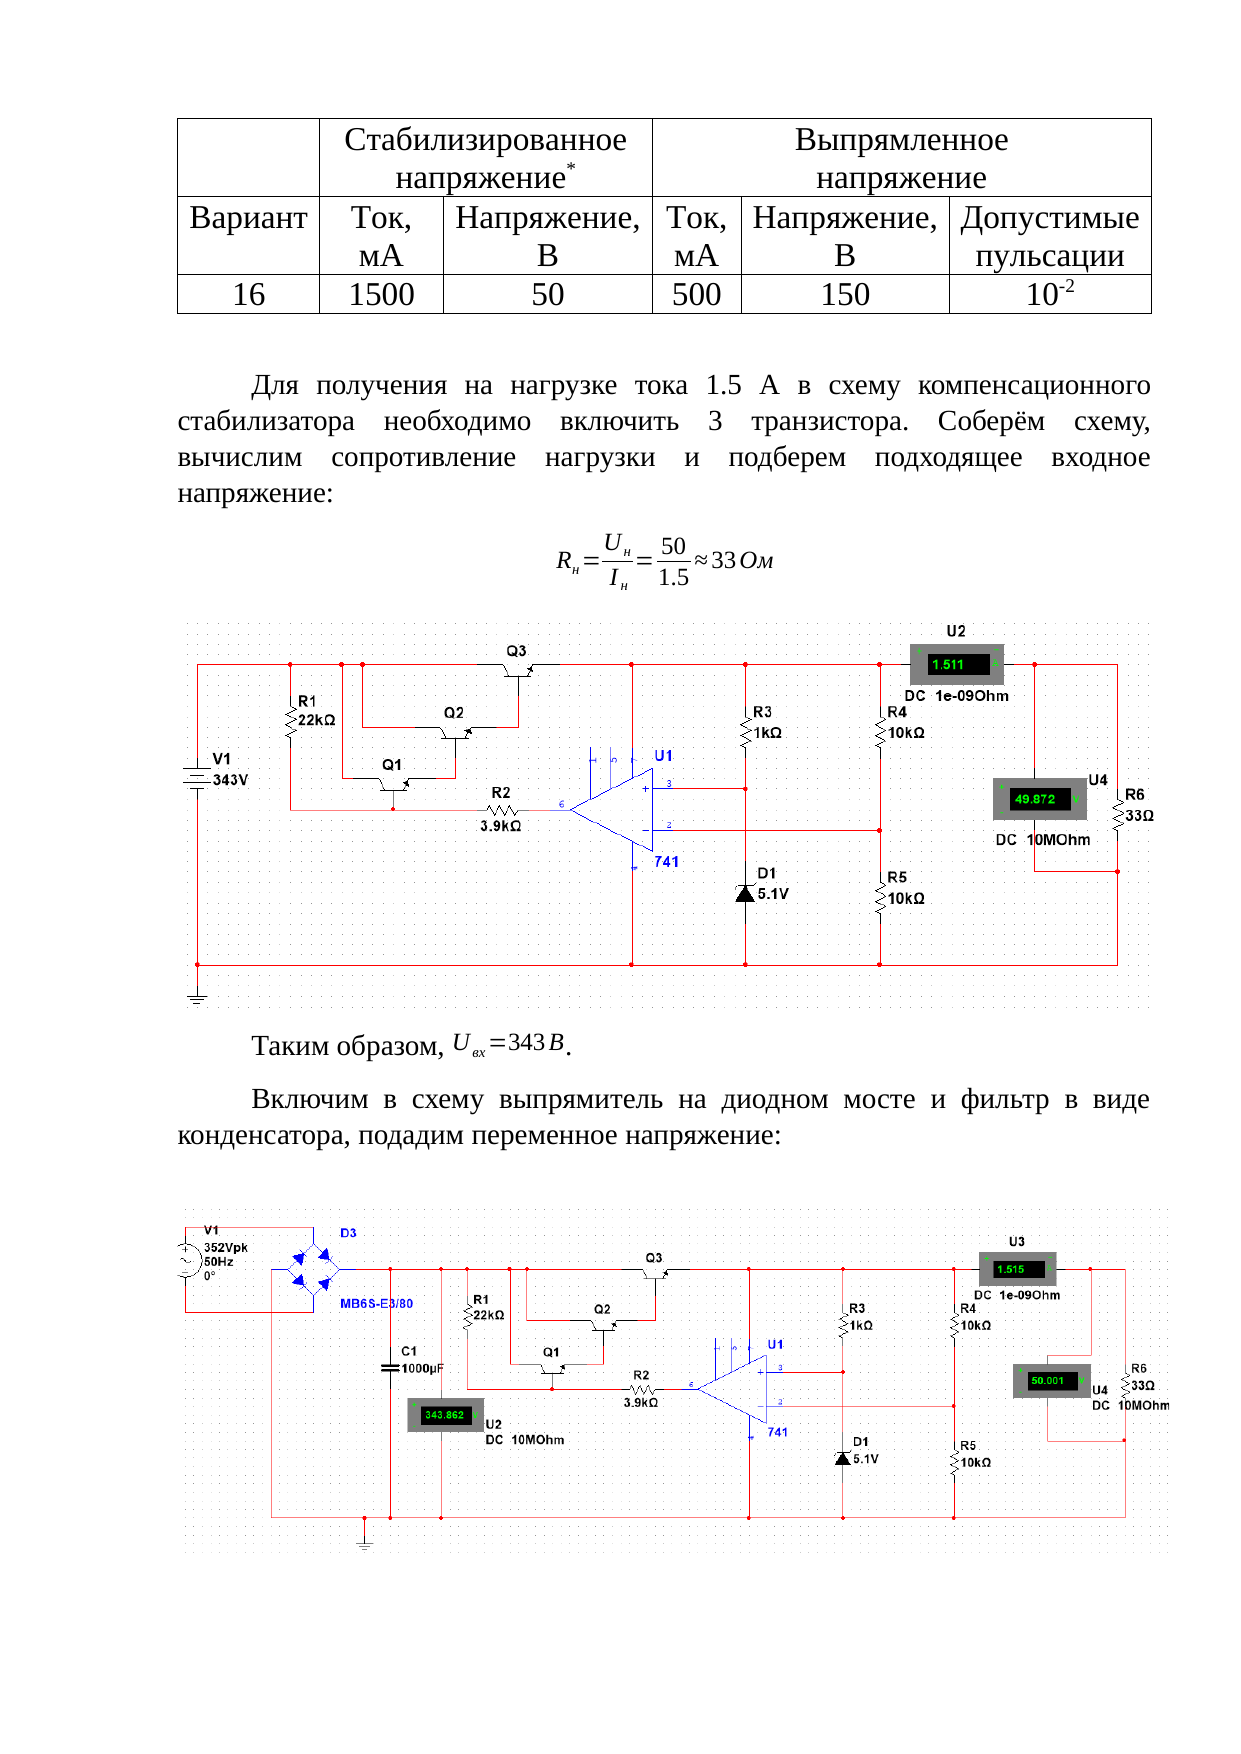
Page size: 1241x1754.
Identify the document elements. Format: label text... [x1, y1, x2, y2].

table_cell 50 [444, 275, 652, 313]
table_cell Допустимые пульсации [950, 197, 1151, 273]
table_header Выпрямленное напряжение [653, 119, 1151, 196]
table_cell 1500 [320, 275, 443, 313]
table_header [178, 119, 319, 196]
table_cell Ток, мА [320, 197, 443, 273]
table_cell 10-2 [950, 275, 1151, 313]
text Включим в схему выпрямитель на диодном мосте и фильтр в виде конденсатора, подадим переменное напряжение: [177, 1081, 1152, 1150]
table_cell 150 [742, 275, 949, 313]
table_cell 16 [178, 275, 319, 313]
picture [177, 1205, 1170, 1553]
table_cell Ток, мА [653, 197, 741, 273]
table_cell Вариант [178, 197, 319, 273]
table_cell 500 [653, 275, 741, 313]
picture [177, 613, 1158, 1009]
table_header Стабилизированное напряжение* [320, 119, 652, 196]
text Для получения на нагрузке тока 1.5 А в схему компенсационного стабилизатора необходимо включить 3 транзистора. Соберём схему, вычислим сопротивление нагрузки и подберем подходящее входное напряжение: [177, 367, 1152, 509]
table_cell Напряжение, В [742, 197, 949, 273]
text Таким образом, . [177, 1028, 1152, 1061]
table_cell Напряжение, В [444, 197, 652, 273]
